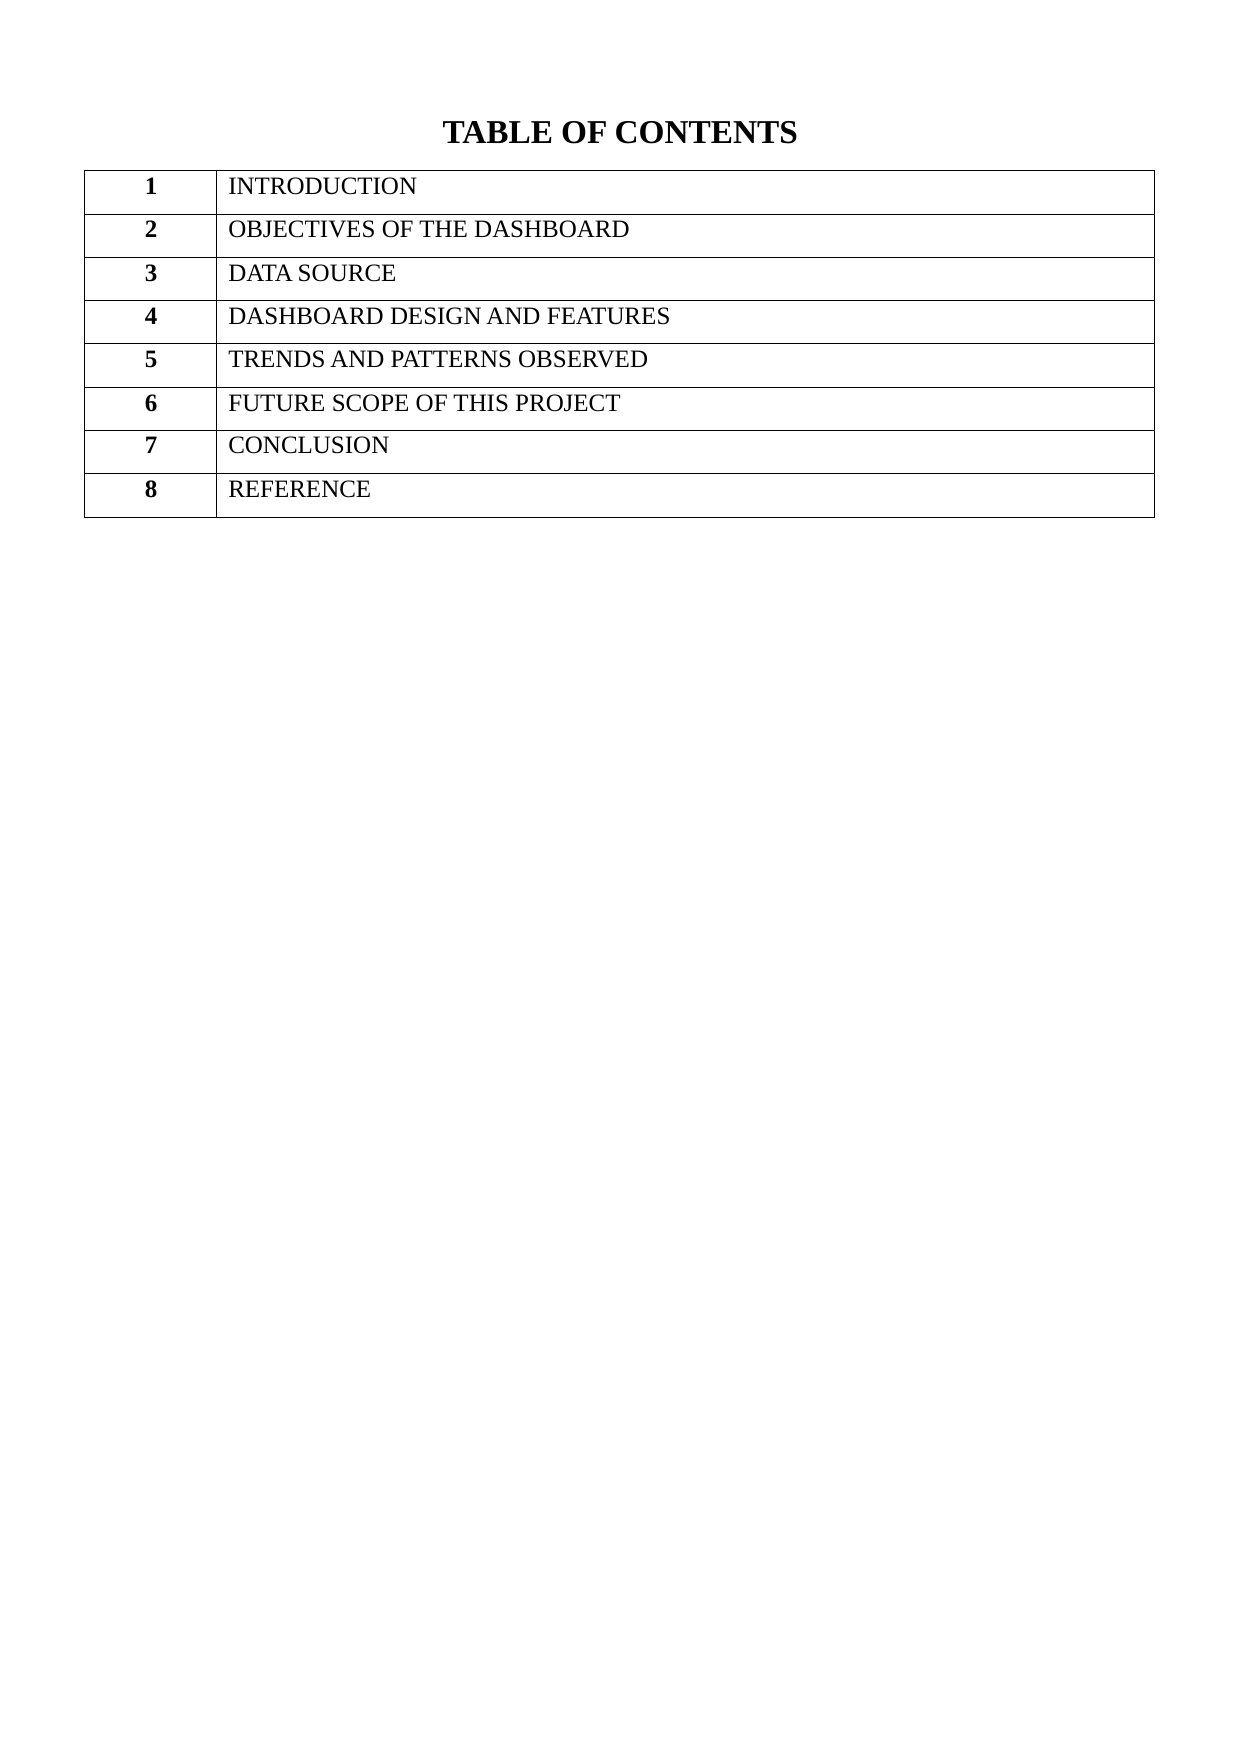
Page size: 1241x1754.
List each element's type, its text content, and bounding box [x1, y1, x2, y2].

table_cell 8 [85, 474, 216, 517]
text TABLE OF CONTENTS [84, 112, 1156, 151]
table_cell DASHBOARD DESIGN AND FEATURES [217, 301, 1154, 343]
table_cell OBJECTIVES OF THE DASHBOARD [217, 215, 1154, 257]
table_cell 5 [85, 344, 216, 387]
table_cell FUTURE SCOPE OF THIS PROJECT [217, 388, 1154, 429]
table_cell 4 [85, 301, 216, 343]
table_cell CONCLUSION [217, 431, 1154, 473]
table_cell 7 [85, 431, 216, 473]
table_cell TRENDS AND PATTERNS OBSERVED [217, 344, 1154, 387]
table_header INTRODUCTION [217, 171, 1154, 213]
table_cell 2 [85, 215, 216, 257]
table_cell DATA SOURCE [217, 258, 1154, 300]
table_cell 6 [85, 388, 216, 429]
table_cell REFERENCE [217, 474, 1154, 517]
table_header 1 [85, 171, 216, 213]
table_cell 3 [85, 258, 216, 300]
